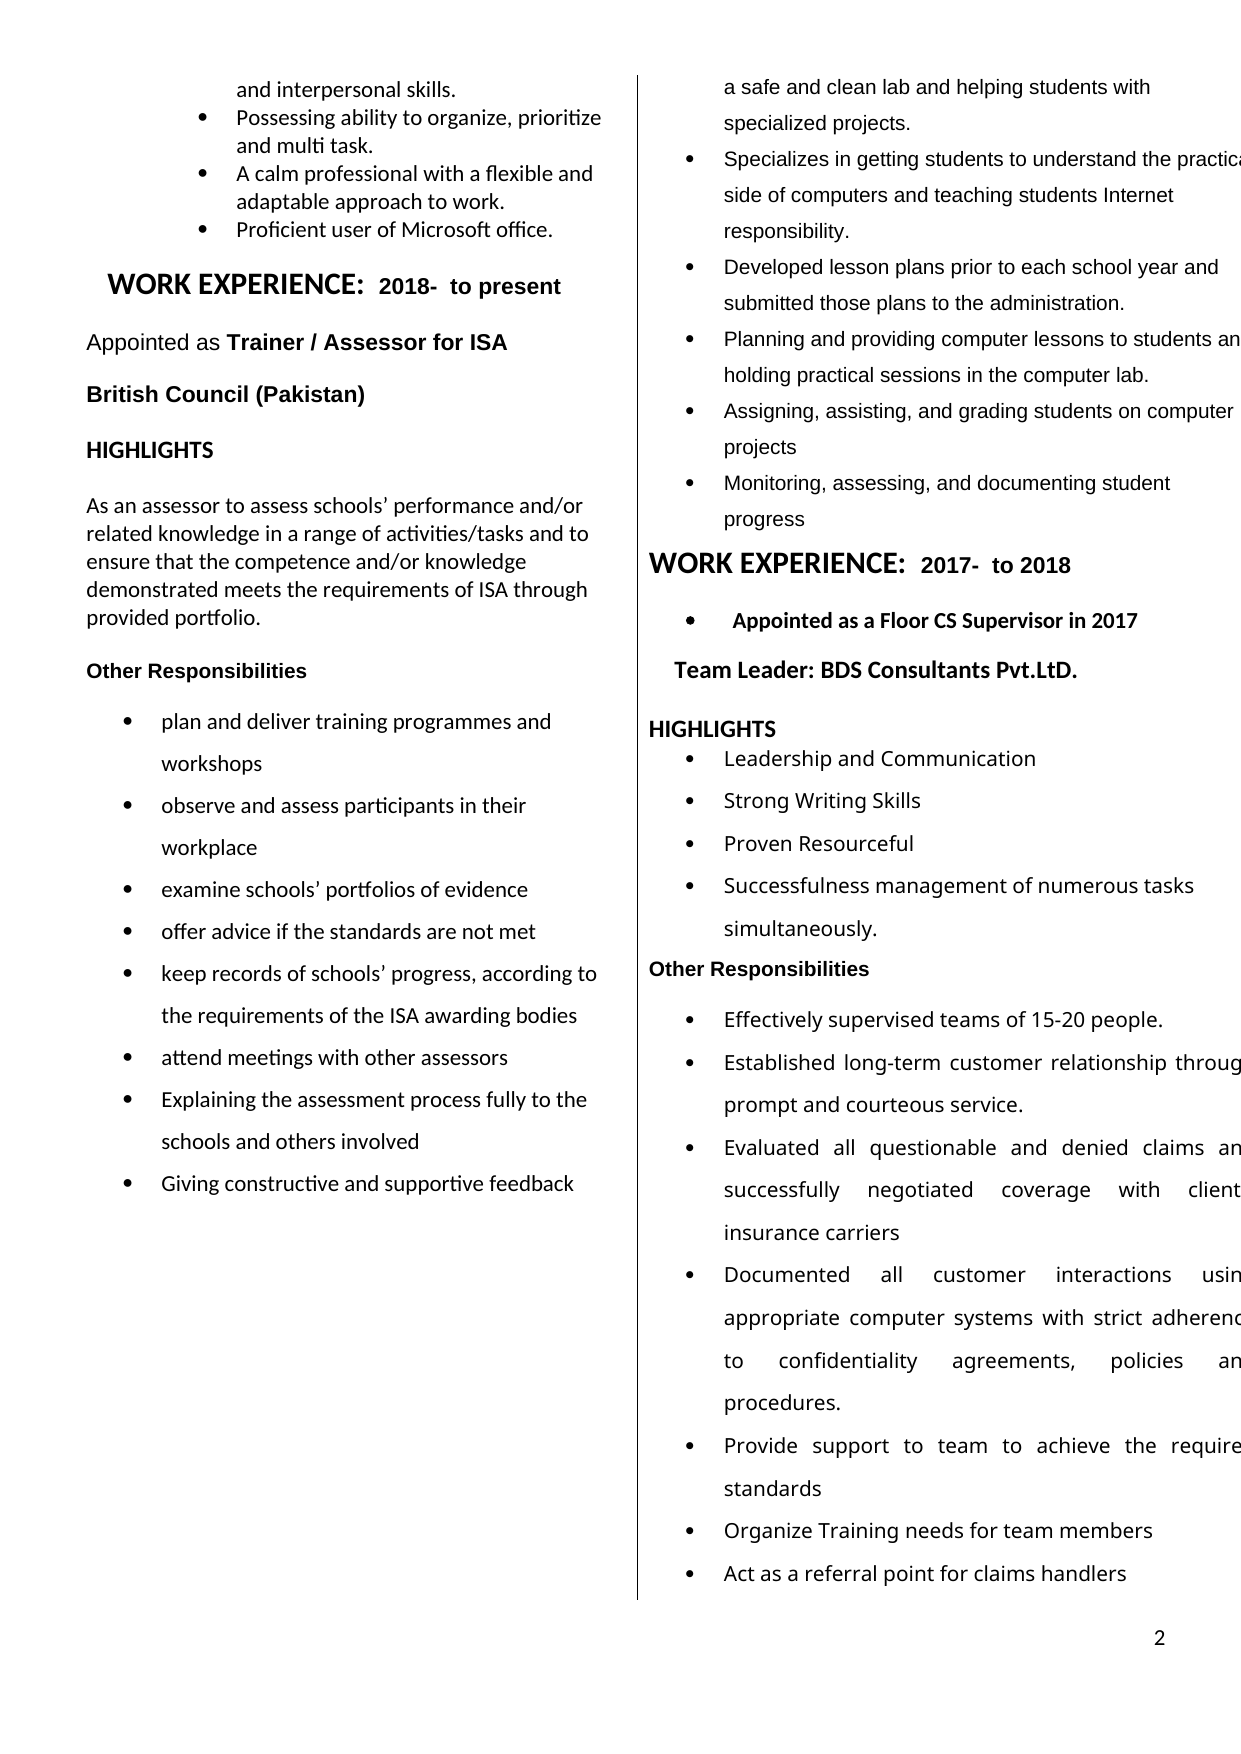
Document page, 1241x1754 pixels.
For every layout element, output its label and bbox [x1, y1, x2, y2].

table_cell [638, 75, 1240, 1600]
table_cell [75, 75, 637, 1600]
